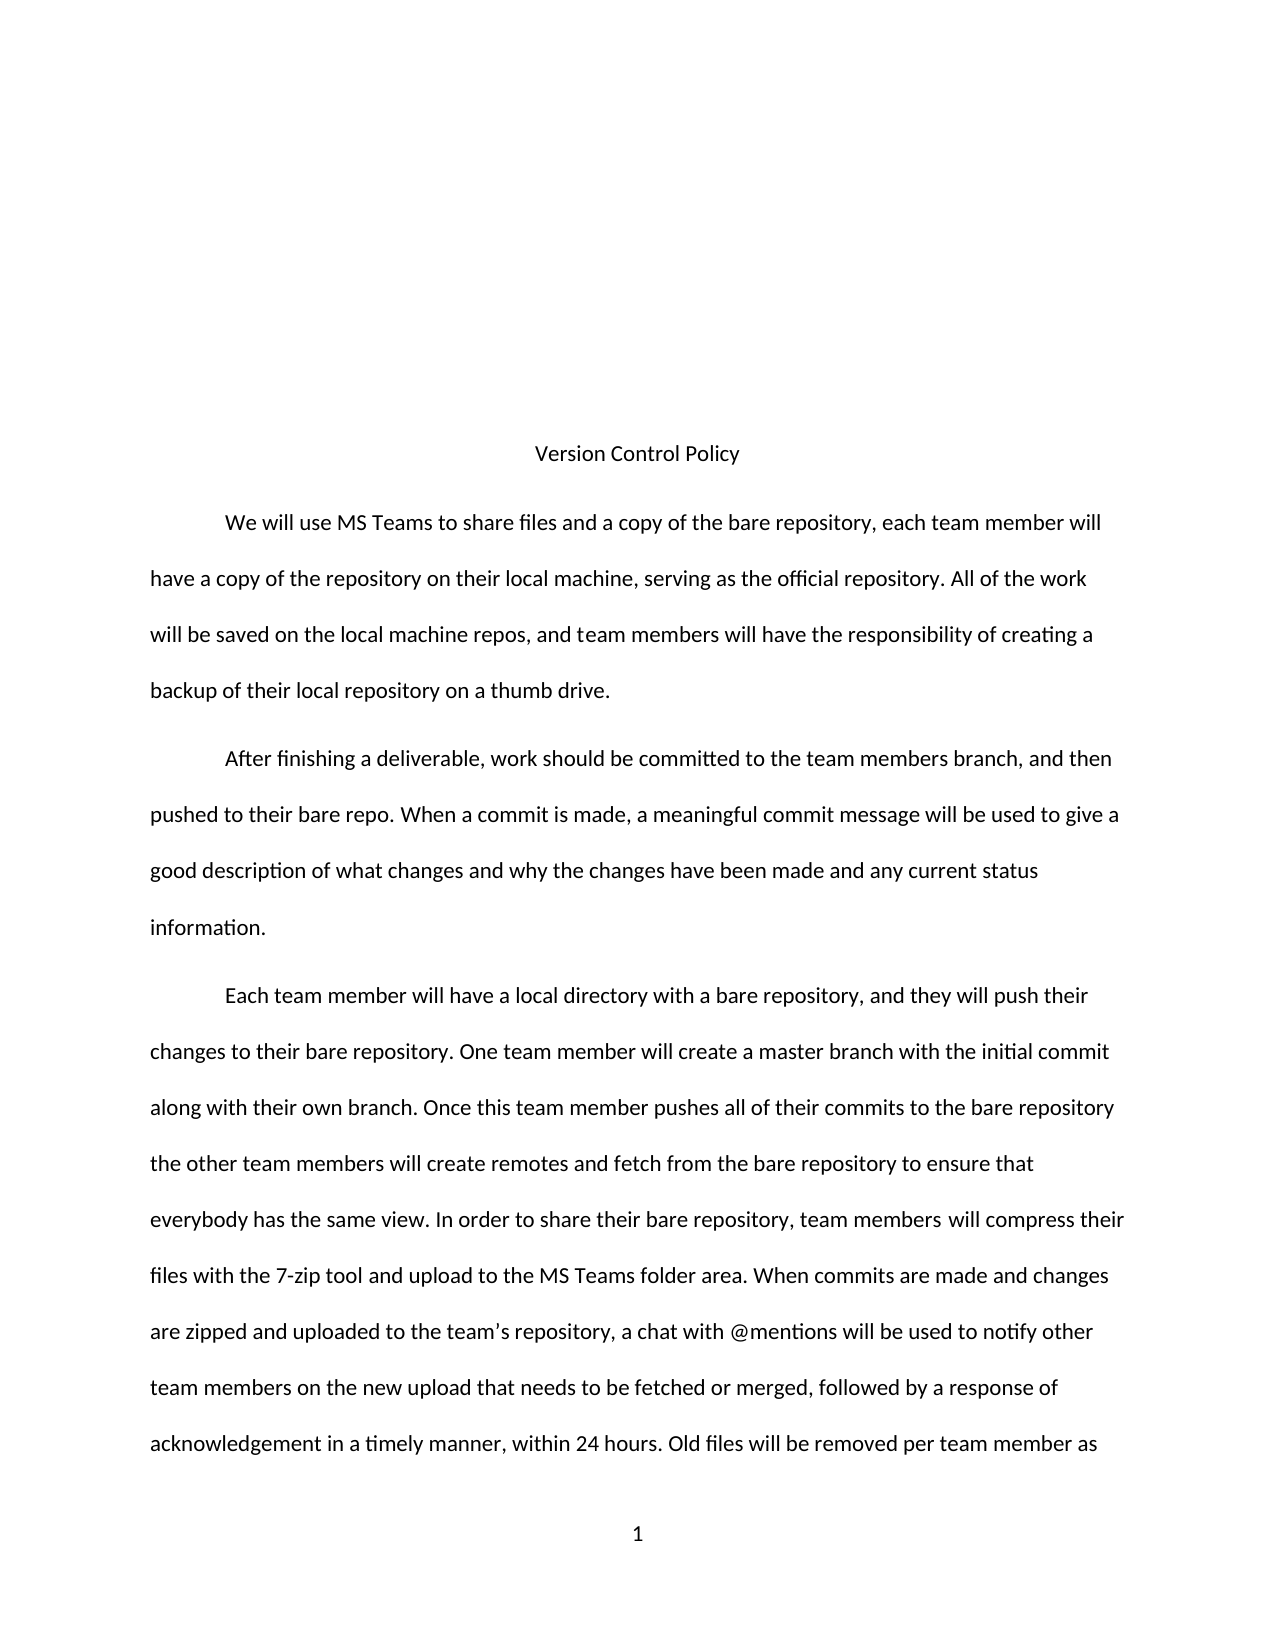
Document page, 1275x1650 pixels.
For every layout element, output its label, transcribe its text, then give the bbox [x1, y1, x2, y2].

text Version Control Policy [150, 439, 1125, 467]
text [150, 981, 1125, 1457]
text We will use MS Teams to share files and a copy of the bare repository, each team member will have a copy of the repository on their local machine, serving as the official repository. All of the work will be saved on the local machine repos, and team members will have the responsibility of creating a backup of their local repository on a thumb drive. [150, 508, 1125, 704]
text After finishing a deliverable, work should be committed to the team members branch, and then pushed to their bare repo. When a commit is made, a meaningful commit message will be used to give a good description of what changes and why the changes have been made and any current status information. [150, 744, 1125, 941]
